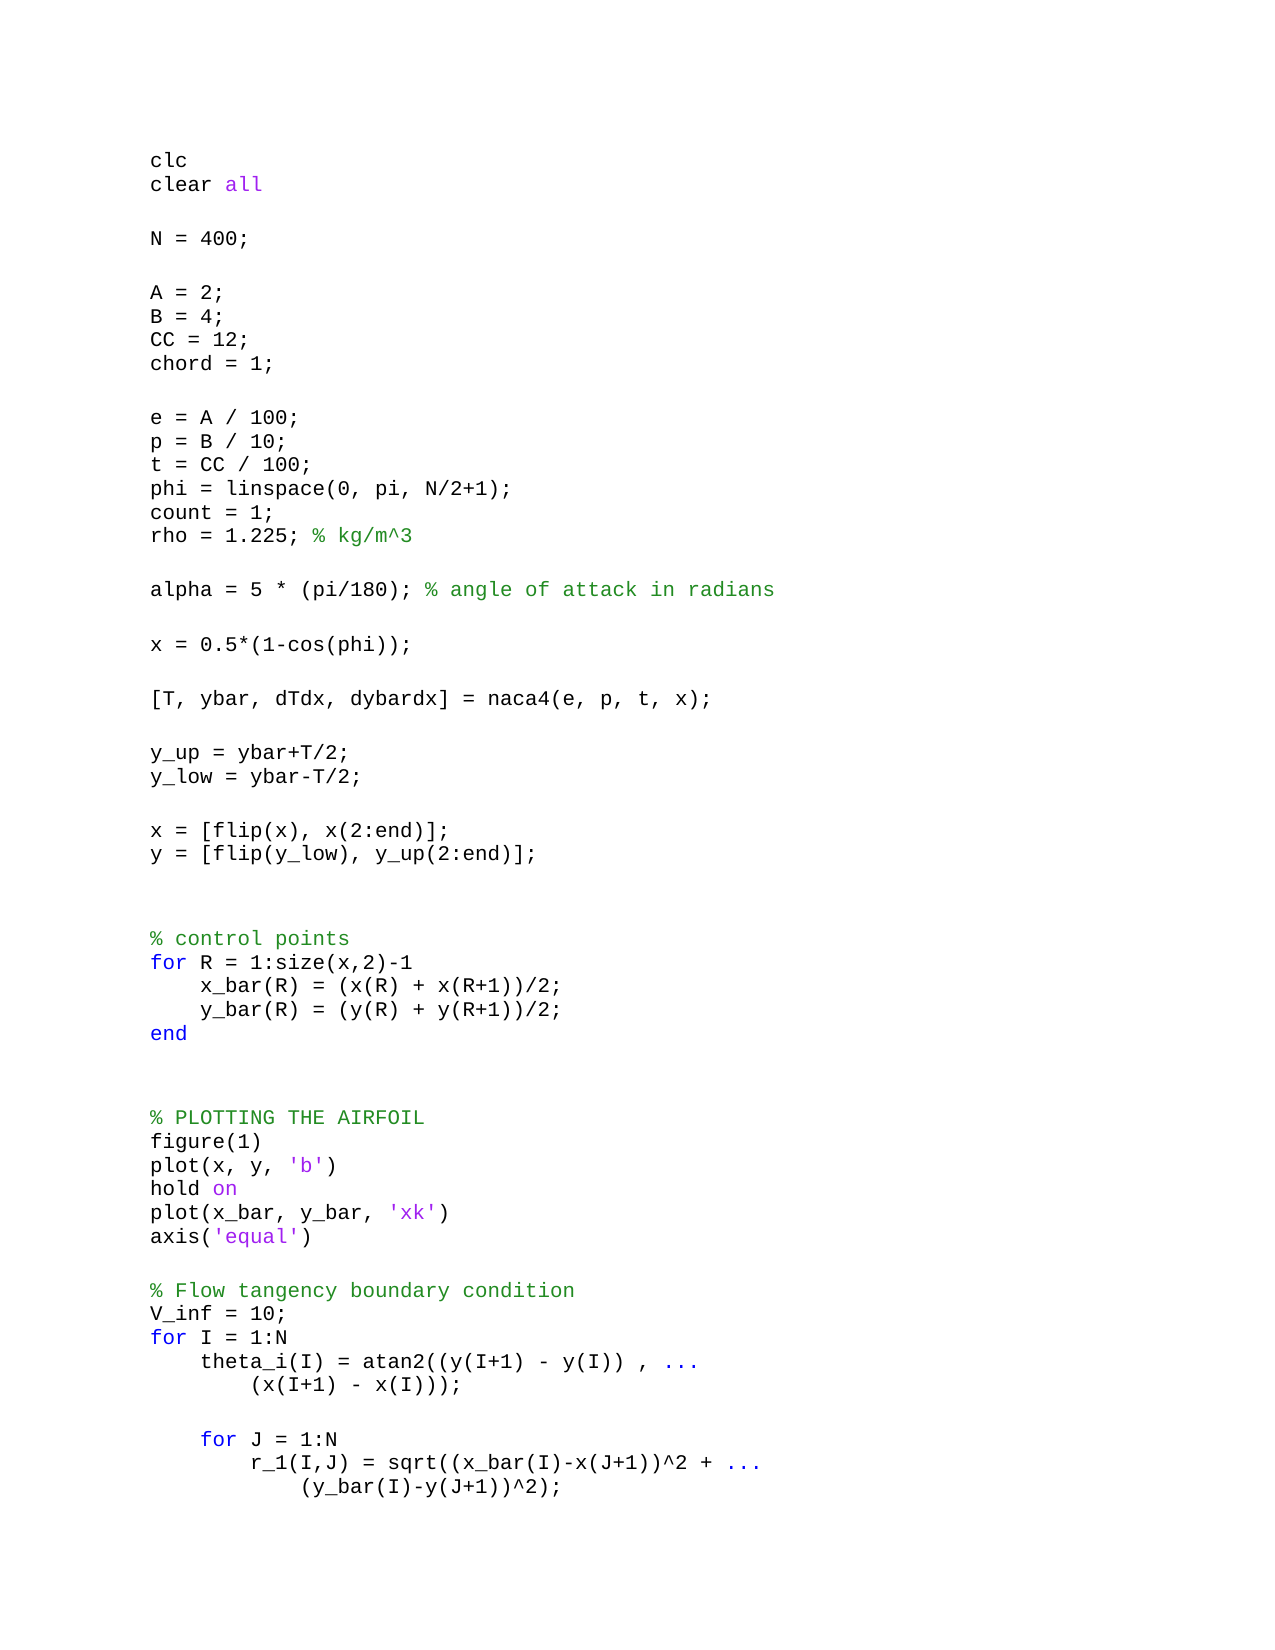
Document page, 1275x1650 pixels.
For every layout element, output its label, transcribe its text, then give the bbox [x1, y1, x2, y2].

text for R = 1:size(x,2)-1 [150, 952, 1125, 975]
text y_bar(R) = (y(R) + y(R+1))/2; [150, 999, 1125, 1023]
text % PLOTTING THE AIRFOIL [150, 1107, 1125, 1131]
text rho = 1.225; % kg/m^3 [150, 525, 1125, 549]
text clc [150, 150, 1125, 174]
text count = 1; [150, 502, 1125, 525]
text x_bar(R) = (x(R) + x(R+1))/2; [150, 975, 1125, 999]
text for I = 1:N [150, 1327, 1125, 1351]
text B = 4; [150, 306, 1125, 329]
text CC = 12; [150, 329, 1125, 353]
text (y_bar(I)-y(J+1))^2); [150, 1476, 1125, 1499]
text figure(1) [150, 1131, 1125, 1155]
text A = 2; [150, 282, 1125, 306]
text e = A / 100; [150, 407, 1125, 431]
text alpha = 5 * (pi/180); % angle of attack in radians [150, 579, 1125, 603]
text phi = linspace(0, pi, N/2+1); [150, 478, 1125, 502]
text t = CC / 100; [150, 454, 1125, 478]
text y_low = ybar-T/2; [150, 766, 1125, 789]
text [T, ybar, dTdx, dybardx] = naca4(e, p, t, x); [150, 688, 1125, 711]
text x = 0.5*(1-cos(phi)); [150, 634, 1125, 657]
text y_up = ybar+T/2; [150, 742, 1125, 766]
text plot(x, y, 'b') [150, 1155, 1125, 1178]
text chord = 1; [150, 353, 1125, 377]
text y = [flip(y_low), y_up(2:end)]; [150, 843, 1125, 867]
text V_inf = 10; [150, 1303, 1125, 1327]
text theta_i(I) = atan2((y(I+1) - y(I)) , ... [150, 1351, 1125, 1374]
text axis('equal') [150, 1226, 1125, 1249]
text r_1(I,J) = sqrt((x_bar(I)-x(J+1))^2 + ... [150, 1452, 1125, 1476]
text plot(x_bar, y_bar, 'xk') [150, 1202, 1125, 1226]
text p = B / 10; [150, 431, 1125, 454]
text x = [flip(x), x(2:end)]; [150, 820, 1125, 843]
text hold on [150, 1178, 1125, 1202]
text % control points [150, 928, 1125, 952]
text % Flow tangency boundary condition [150, 1280, 1125, 1303]
text (x(I+1) - x(I))); [150, 1374, 1125, 1398]
text for J = 1:N [150, 1428, 1125, 1452]
text end [150, 1023, 1125, 1046]
text N = 400; [150, 228, 1125, 251]
text clear all [150, 174, 1125, 197]
